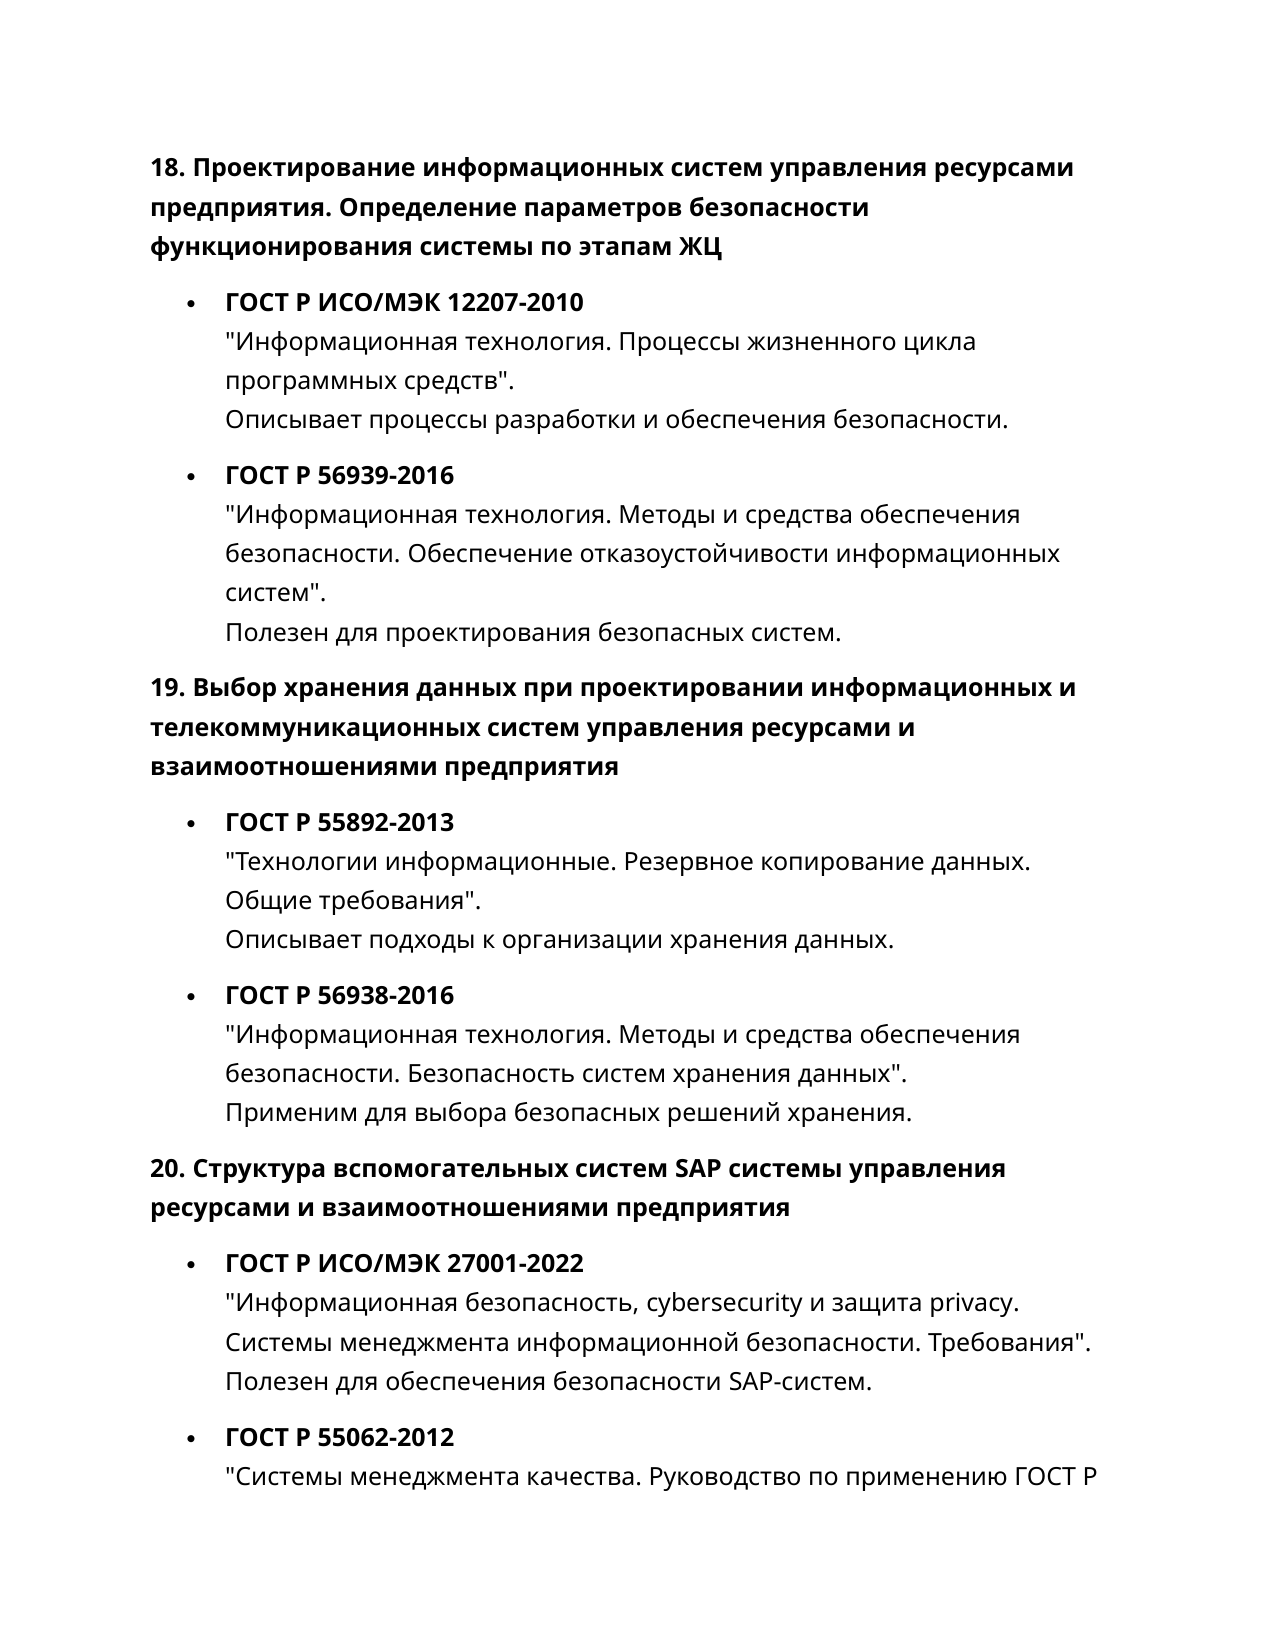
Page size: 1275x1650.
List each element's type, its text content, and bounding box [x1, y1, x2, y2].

list ГОСТ Р 56938-2016 "Информационная технология. Методы и средства обеспечения безопасности. Безопасность систем хранения данных". Применим для выбора безопасных решений хранения. [187, 977, 1125, 1129]
list ГОСТ Р 55892-2013 "Технологии информационные. Резервное копирование данных. Общие требования". Описывает подходы к организации хранения данных. [187, 804, 1125, 956]
list ГОСТ Р ИСО/МЭК 27001-2022 "Информационная безопасность, cybersecurity и защита privacy. Системы менеджмента информационной безопасности. Требования". Полезен для обеспечения безопасности SAP-систем. [187, 1246, 1125, 1397]
text 20. Структура вспомогательных систем SAP системы управления ресурсами и взаимоотношениями предприятия [150, 1151, 1125, 1224]
text 19. Выбор хранения данных при проектировании информационных и телекоммуникационных систем управления ресурсами и взаимоотношениями предприятия [150, 670, 1125, 782]
list ГОСТ Р 56939-2016 "Информационная технология. Методы и средства обеспечения безопасности. Обеспечение отказоустойчивости информационных систем". Полезен для проектирования безопасных систем. [187, 457, 1125, 648]
text 18. Проектирование информационных систем управления ресурсами предприятия. Определение параметров безопасности функционирования системы по этапам ЖЦ [150, 150, 1125, 262]
list ГОСТ Р ИСО/МЭК 12207-2010 "Информационная технология. Процессы жизненного цикла программных средств". Описывает процессы разработки и обеспечения безопасности. [187, 284, 1125, 436]
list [187, 1419, 1125, 1492]
